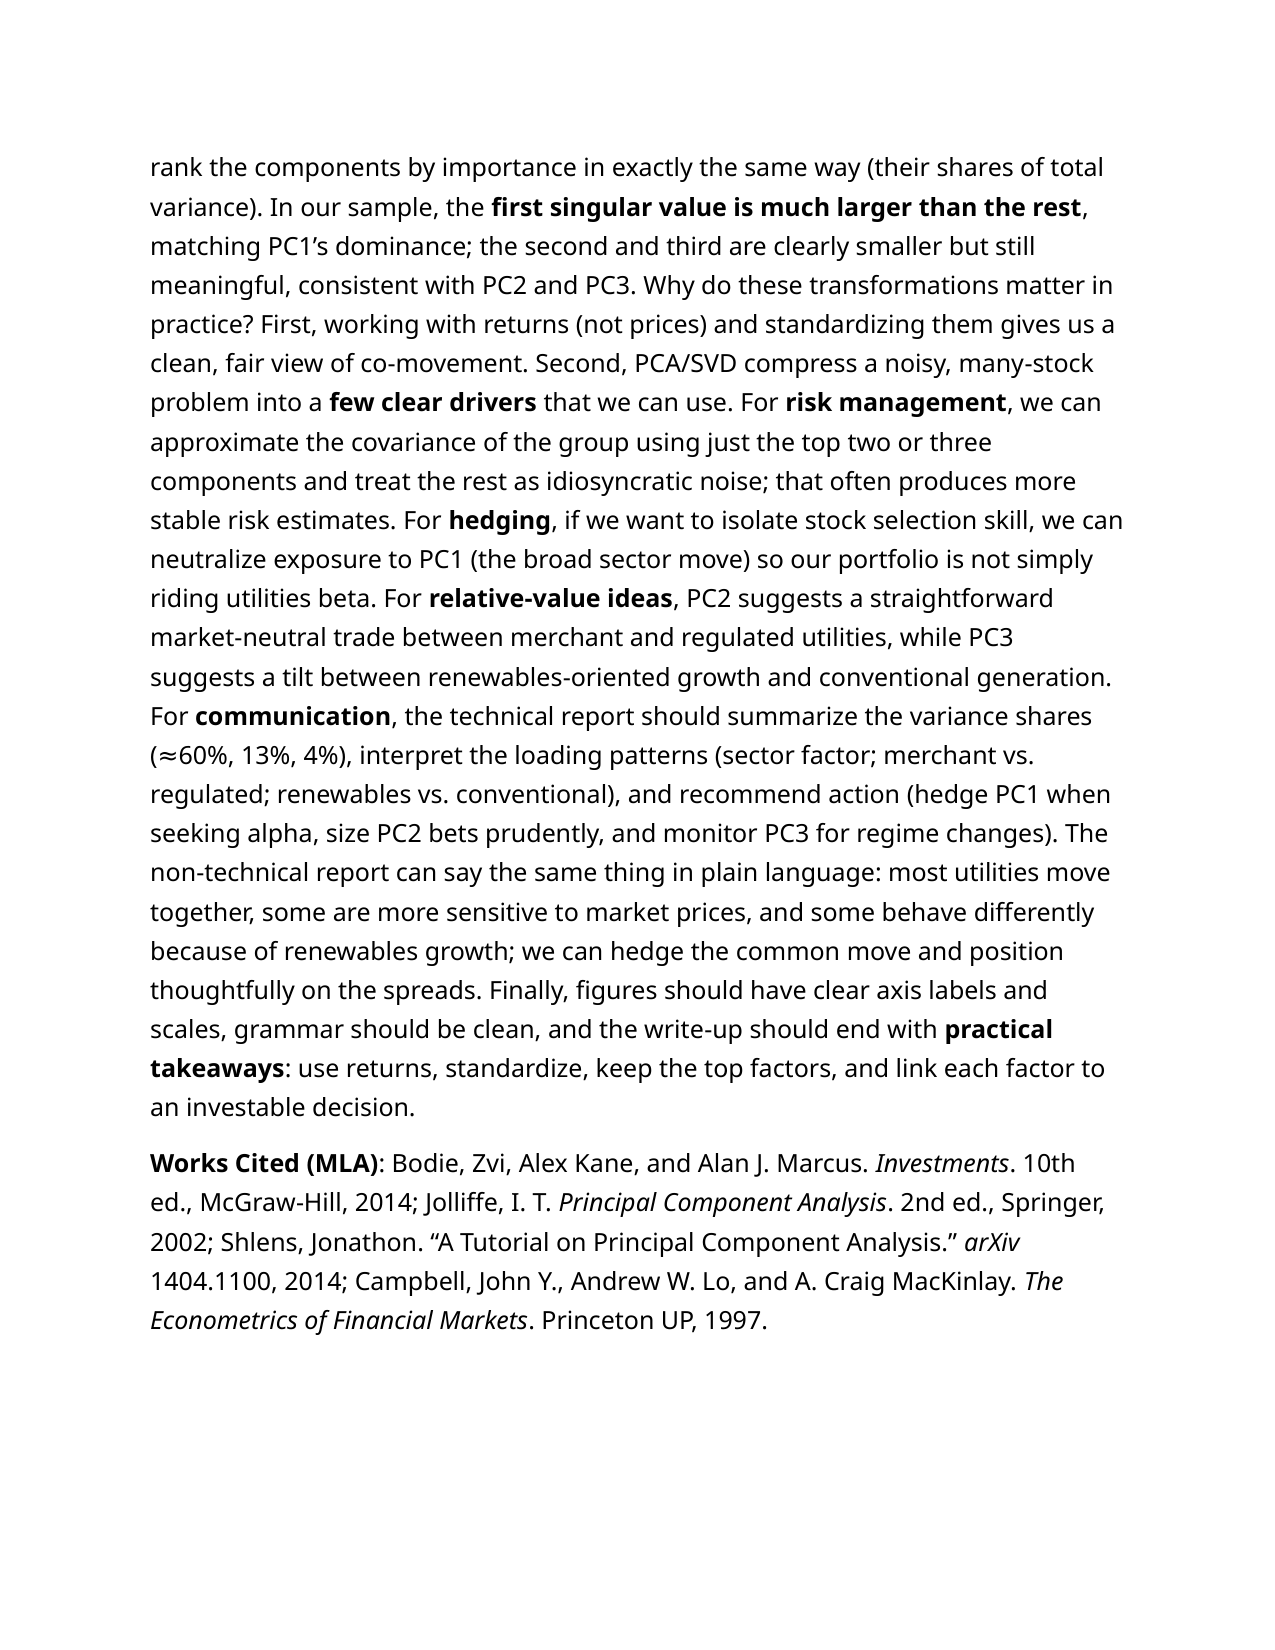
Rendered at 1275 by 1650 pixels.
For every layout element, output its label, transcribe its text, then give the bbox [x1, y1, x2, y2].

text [150, 150, 1125, 1124]
text Works Cited (MLA): Bodie, Zvi, Alex Kane, and Alan J. Marcus. Investments. 10th ed., McGraw-Hill, 2014; Jolliffe, I. T. Principal Component Analysis. 2nd ed., Springer, 2002; Shlens, Jonathon. “A Tutorial on Principal Component Analysis.” arXiv 1404.1100, 2014; Campbell, John Y., Andrew W. Lo, and A. Craig MacKinlay. The Econometrics of Financial Markets. Princeton UP, 1997. [150, 1146, 1125, 1337]
